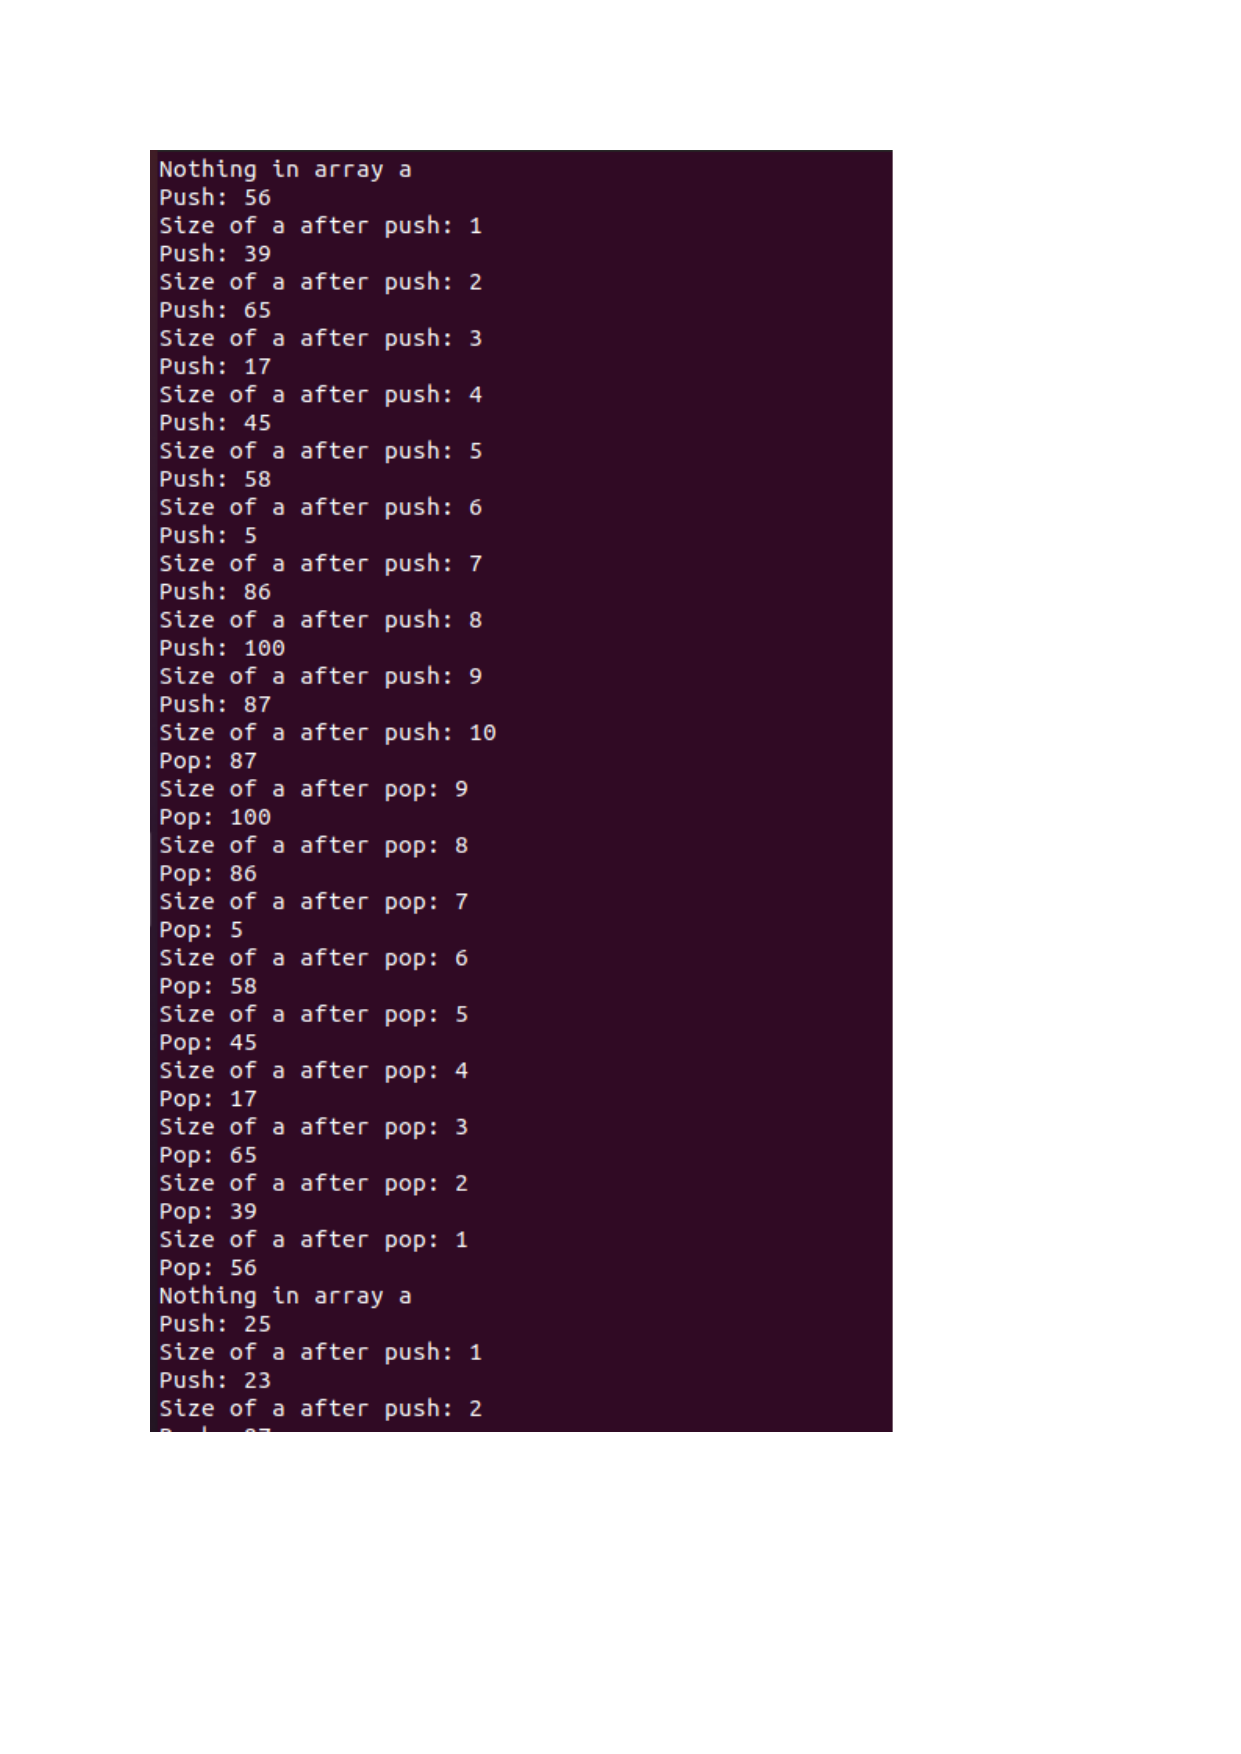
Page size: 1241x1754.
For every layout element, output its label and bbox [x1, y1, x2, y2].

picture [150, 150, 893, 1432]
